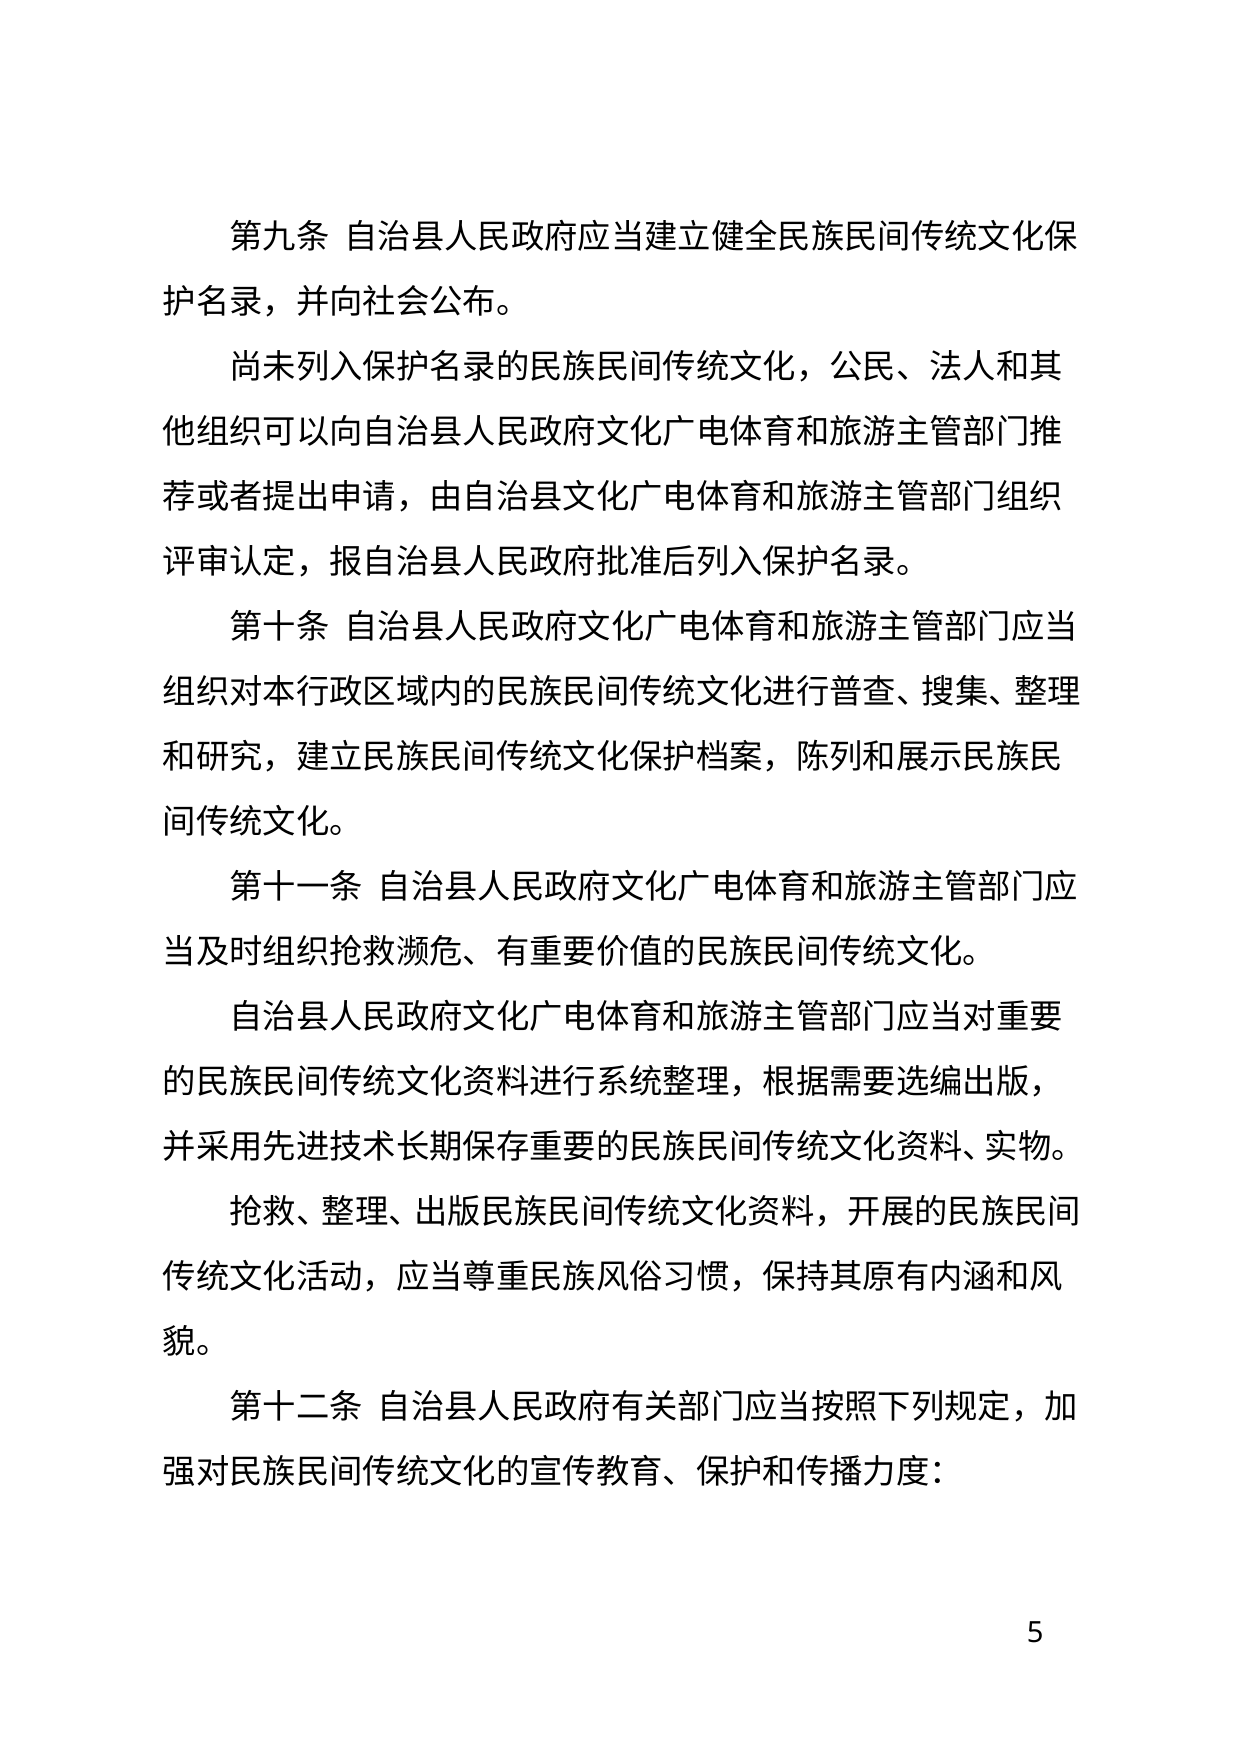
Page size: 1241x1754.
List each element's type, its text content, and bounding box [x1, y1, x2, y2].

text 第十一条 自治县人民政府文化广电体育和旅游主管部门应当及时组织抢救濒危、有重要价值的民族民间传统文化。 [162, 852, 1081, 982]
text 尚未列入保护名录的民族民间传统文化，公民、法人和其他组织可以向自治县人民政府文化广电体育和旅游主管部门推荐或者提出申请，由自治县文化广电体育和旅游主管部门组织评审认定，报自治县人民政府批准后列入保护名录。 [162, 332, 1081, 592]
text 第十条 自治县人民政府文化广电体育和旅游主管部门应当组织对本行政区域内的民族民间传统文化进行普查、搜集、整理和研究，建立民族民间传统文化保护档案，陈列和展示民族民间传统文化。 [162, 592, 1081, 852]
text 自治县人民政府文化广电体育和旅游主管部门应当对重要的民族民间传统文化资料进行系统整理，根据需要选编出版，并采用先进技术长期保存重要的民族民间传统文化资料、实物。 [162, 982, 1081, 1242]
text 第九条 自治县人民政府应当建立健全民族民间传统文化保护名录，并向社会公布。 [162, 202, 1081, 332]
text 第十二条 自治县人民政府有关部门应当按照下列规定，加强对民族民间传统文化的宣传教育、保护和传播力度： [162, 1437, 1081, 1567]
text 抢救、整理、出版民族民间传统文化资料，开展的民族民间传统文化活动，应当尊重民族风俗习惯，保持其原有内涵和风貌。 [162, 1242, 1081, 1437]
